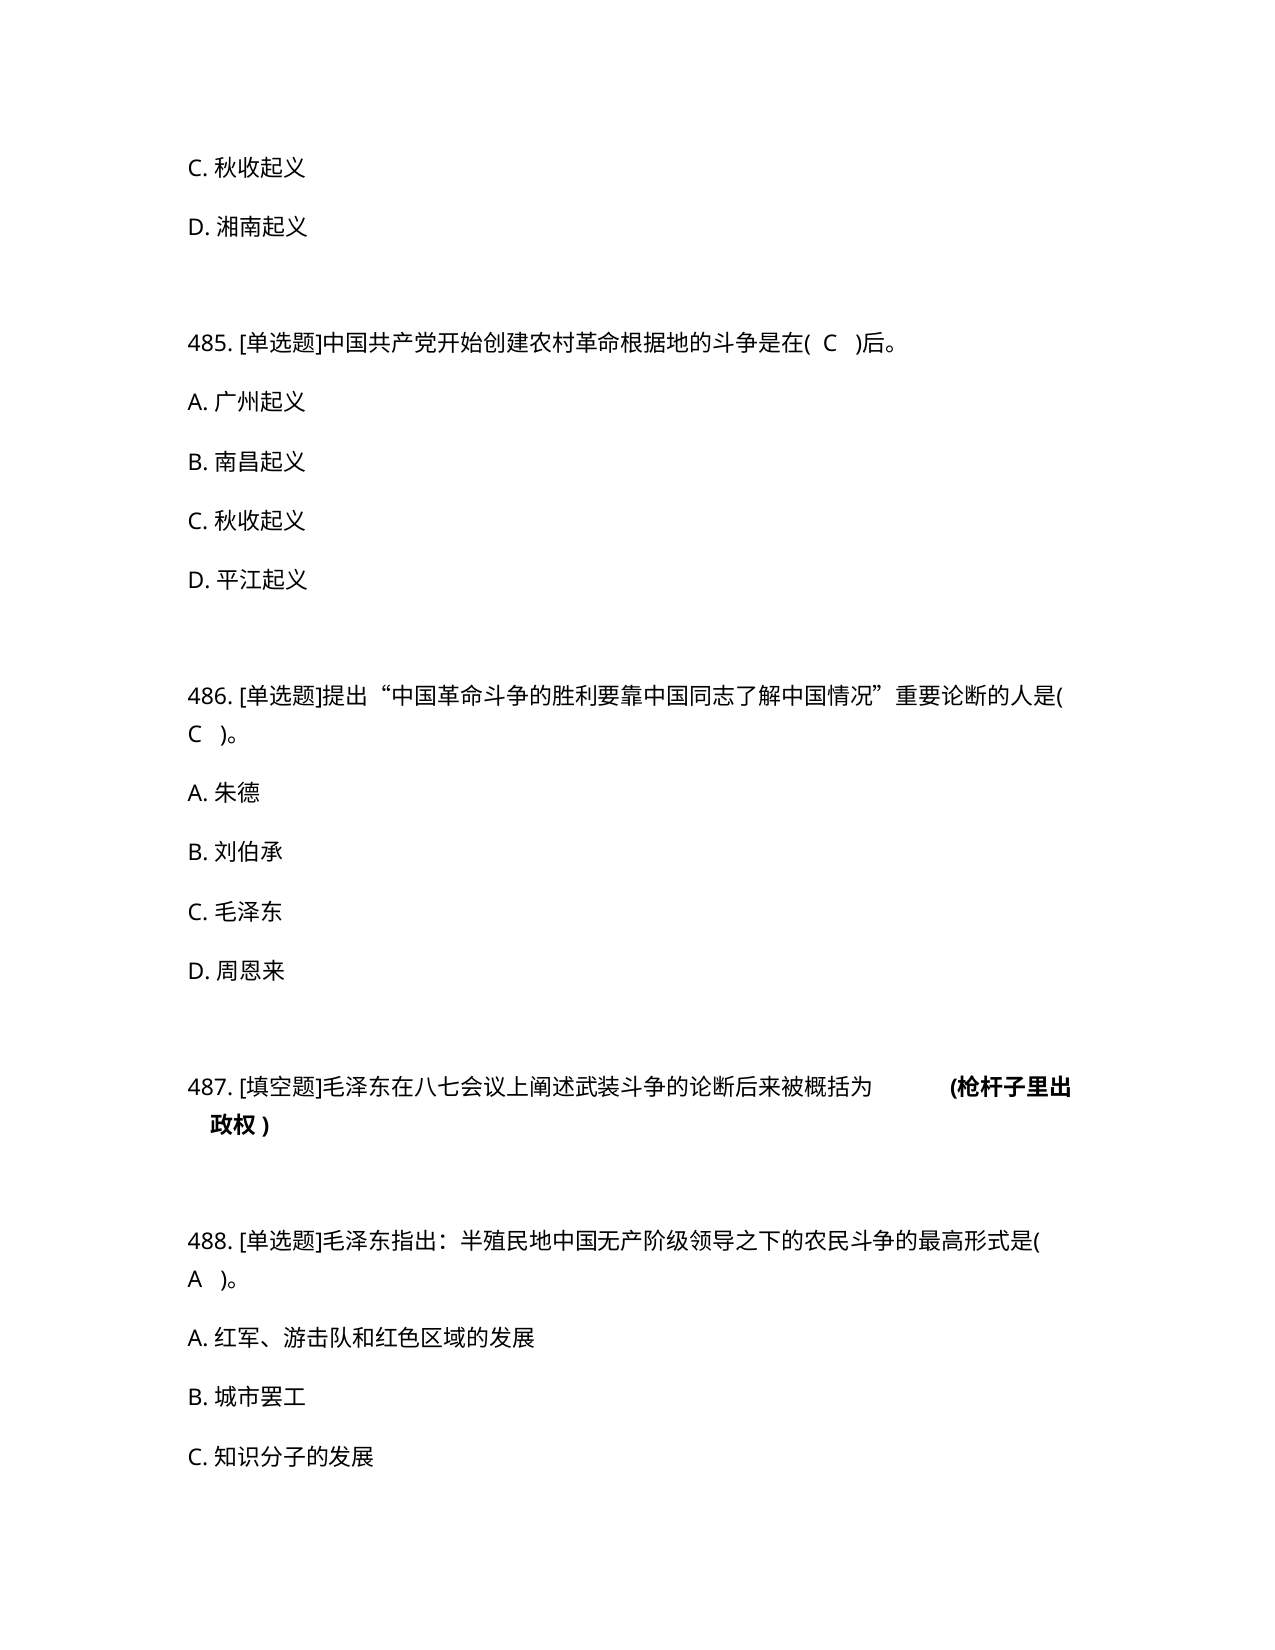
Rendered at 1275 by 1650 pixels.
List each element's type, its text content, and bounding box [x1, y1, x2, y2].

text D. 平江起义 [187, 562, 1087, 595]
text D. 湘南起义 [187, 209, 1087, 242]
text A. 朱德 [187, 775, 1087, 808]
text C. 秋收起义 [187, 150, 1087, 183]
text A. 广州起义 [187, 384, 1087, 418]
list [填空题]毛泽东在八七会议上阐述武装斗争的论断后来被概括为 (枪杆子里出政权 ) [187, 1068, 1087, 1140]
text C. 秋收起义 [187, 503, 1087, 536]
text 485. [单选题]中国共产党开始创建农村革命根据地的斗争是在( C )后。 [187, 325, 1087, 358]
text 486. [单选题]提出“中国革命斗争的胜利要靠中国同志了解中国情况”重要论断的人是( C )。 [187, 678, 1087, 749]
text D. 周恩来 [187, 953, 1087, 986]
text A. 红军、游击队和红色区域的发展 [187, 1320, 1087, 1353]
text 488. [单选题]毛泽东指出：半殖民地中国无产阶级领导之下的农民斗争的最高形式是( A )。 [187, 1223, 1087, 1294]
text B. 刘伯承 [187, 834, 1087, 868]
text B. 城市罢工 [187, 1379, 1087, 1413]
text C. 知识分子的发展 [187, 1438, 1087, 1472]
text C. 毛泽东 [187, 893, 1087, 927]
text B. 南昌起义 [187, 443, 1087, 477]
